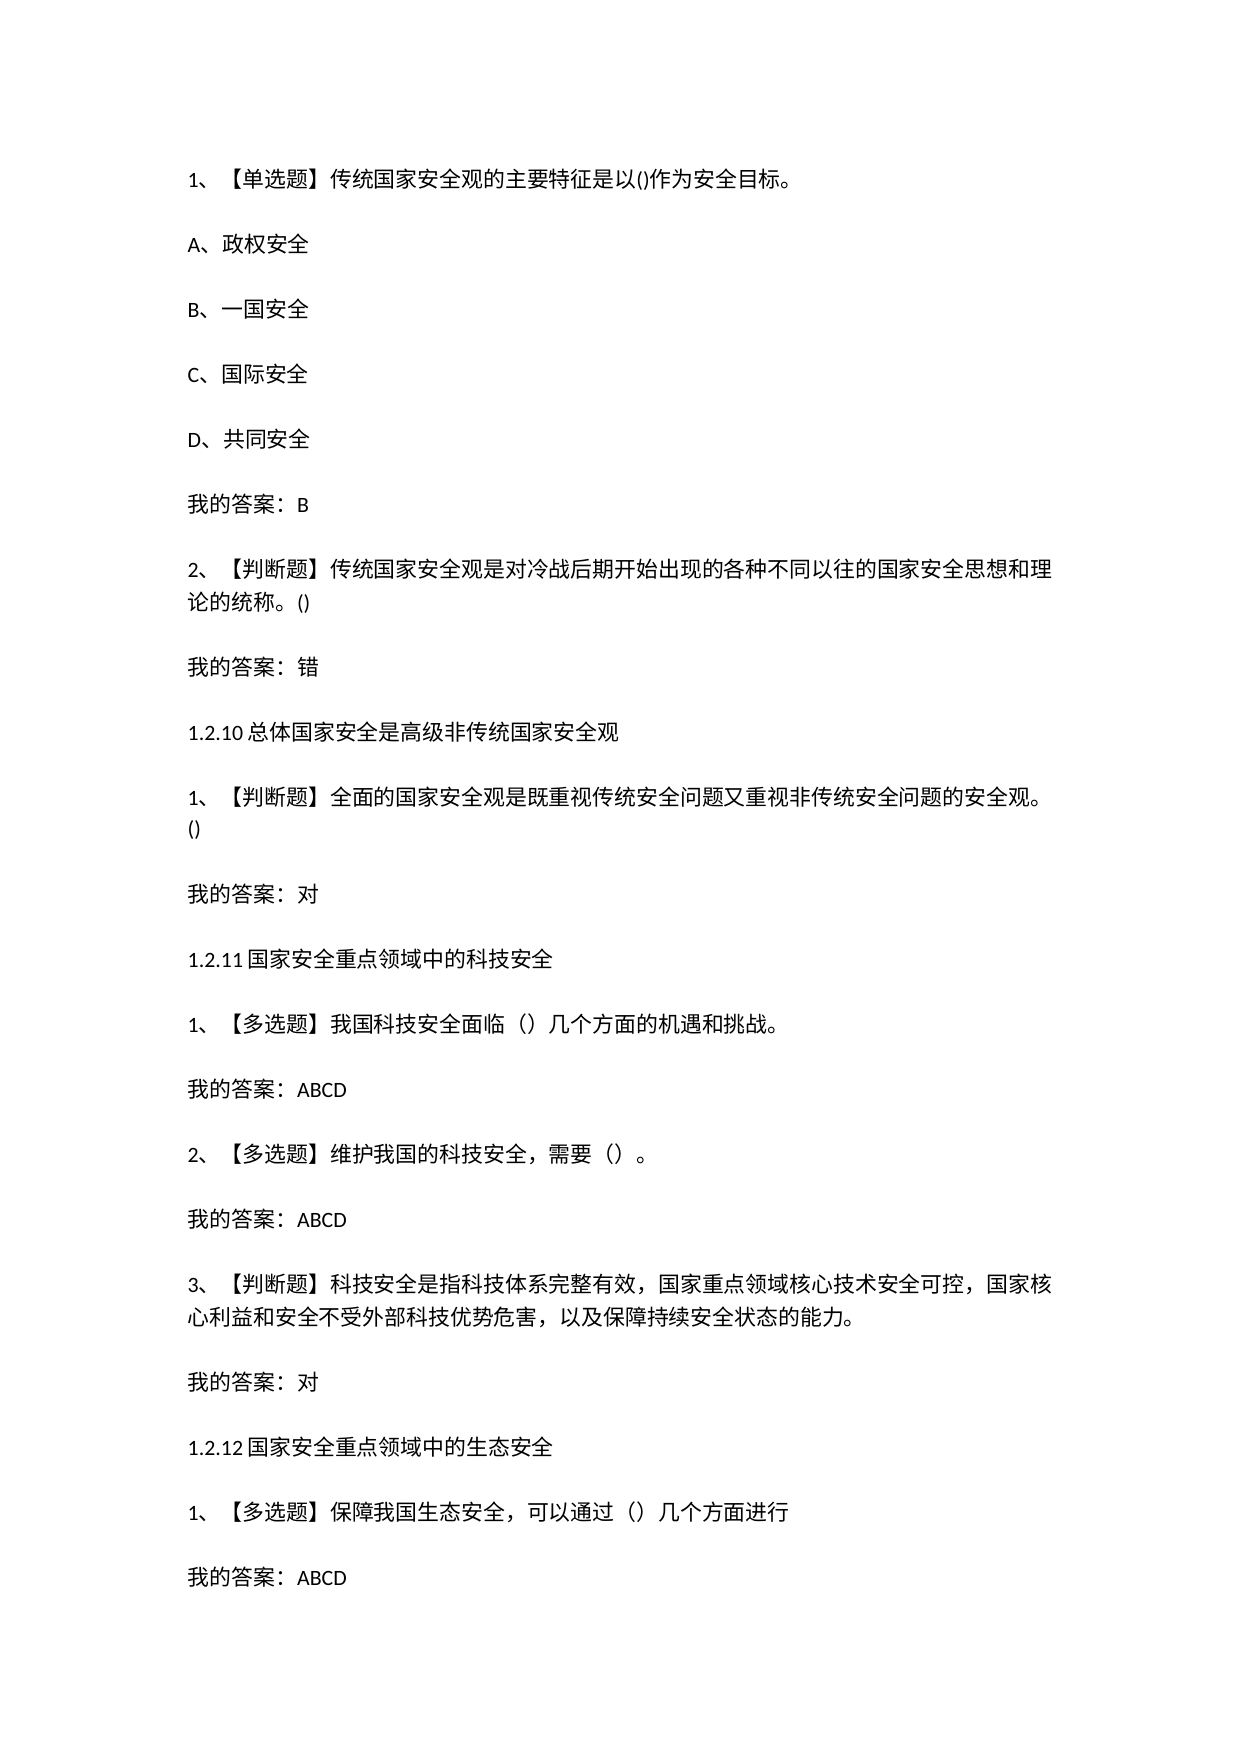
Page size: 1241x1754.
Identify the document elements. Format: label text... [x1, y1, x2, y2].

text 2、【判断题】传统国家安全观是对冷战后期开始出现的各种不同以往的国家安全思想和理论的统称。() [187, 552, 1053, 617]
text B、一国安全 [187, 292, 1053, 324]
text 我的答案：ABCD [187, 1072, 1053, 1104]
text C、国际安全 [187, 357, 1053, 389]
text 1.2.11国家安全重点领域中的科技安全 [187, 942, 1053, 974]
text 1、【判断题】全面的国家安全观是既重视传统安全问题又重视非传统安全问题的安全观。() [187, 779, 1053, 844]
text 我的答案：对 [187, 877, 1053, 909]
text 我的答案：ABCD [187, 1559, 1053, 1592]
text 我的答案：B [187, 487, 1053, 519]
text A、政权安全 [187, 227, 1053, 259]
text 1、【单选题】传统国家安全观的主要特征是以()作为安全目标。 [187, 162, 1053, 194]
text 1、【多选题】我国科技安全面临（）几个方面的机遇和挑战。 [187, 1007, 1053, 1039]
text 我的答案：对 [187, 1364, 1053, 1397]
text D、共同安全 [187, 422, 1053, 454]
text 我的答案：ABCD [187, 1202, 1053, 1234]
text 2、【多选题】维护我国的科技安全，需要（）。 [187, 1137, 1053, 1169]
text 1.2.10总体国家安全是高级非传统国家安全观 [187, 714, 1053, 747]
text 我的答案：错 [187, 649, 1053, 682]
text 3、【判断题】科技安全是指科技体系完整有效，国家重点领域核心技术安全可控，国家核心利益和安全不受外部科技优势危害，以及保障持续安全状态的能力。 [187, 1267, 1053, 1332]
text 1、【多选题】保障我国生态安全，可以通过（）几个方面进行 [187, 1494, 1053, 1527]
text 1.2.12国家安全重点领域中的生态安全 [187, 1429, 1053, 1462]
